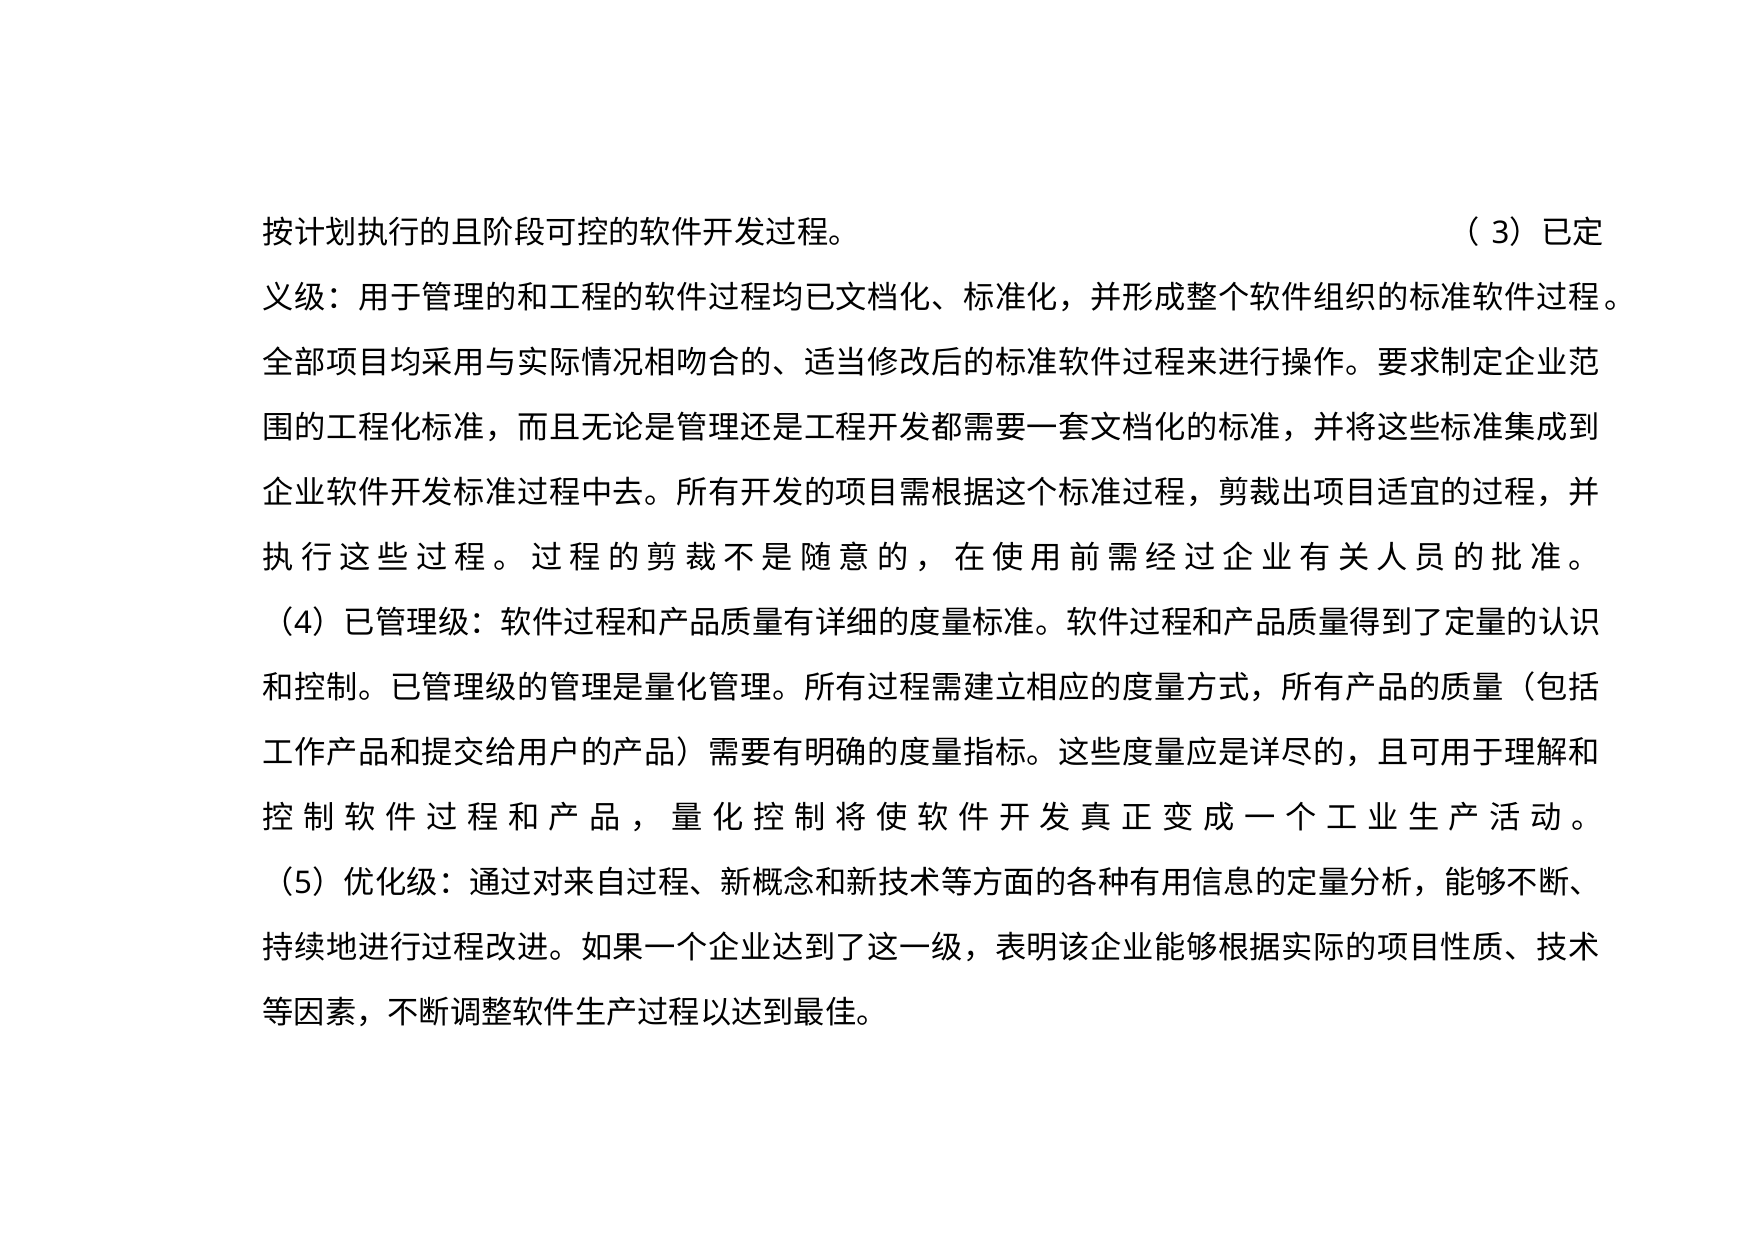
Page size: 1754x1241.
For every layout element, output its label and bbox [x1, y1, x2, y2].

list [150, 198, 1604, 1043]
